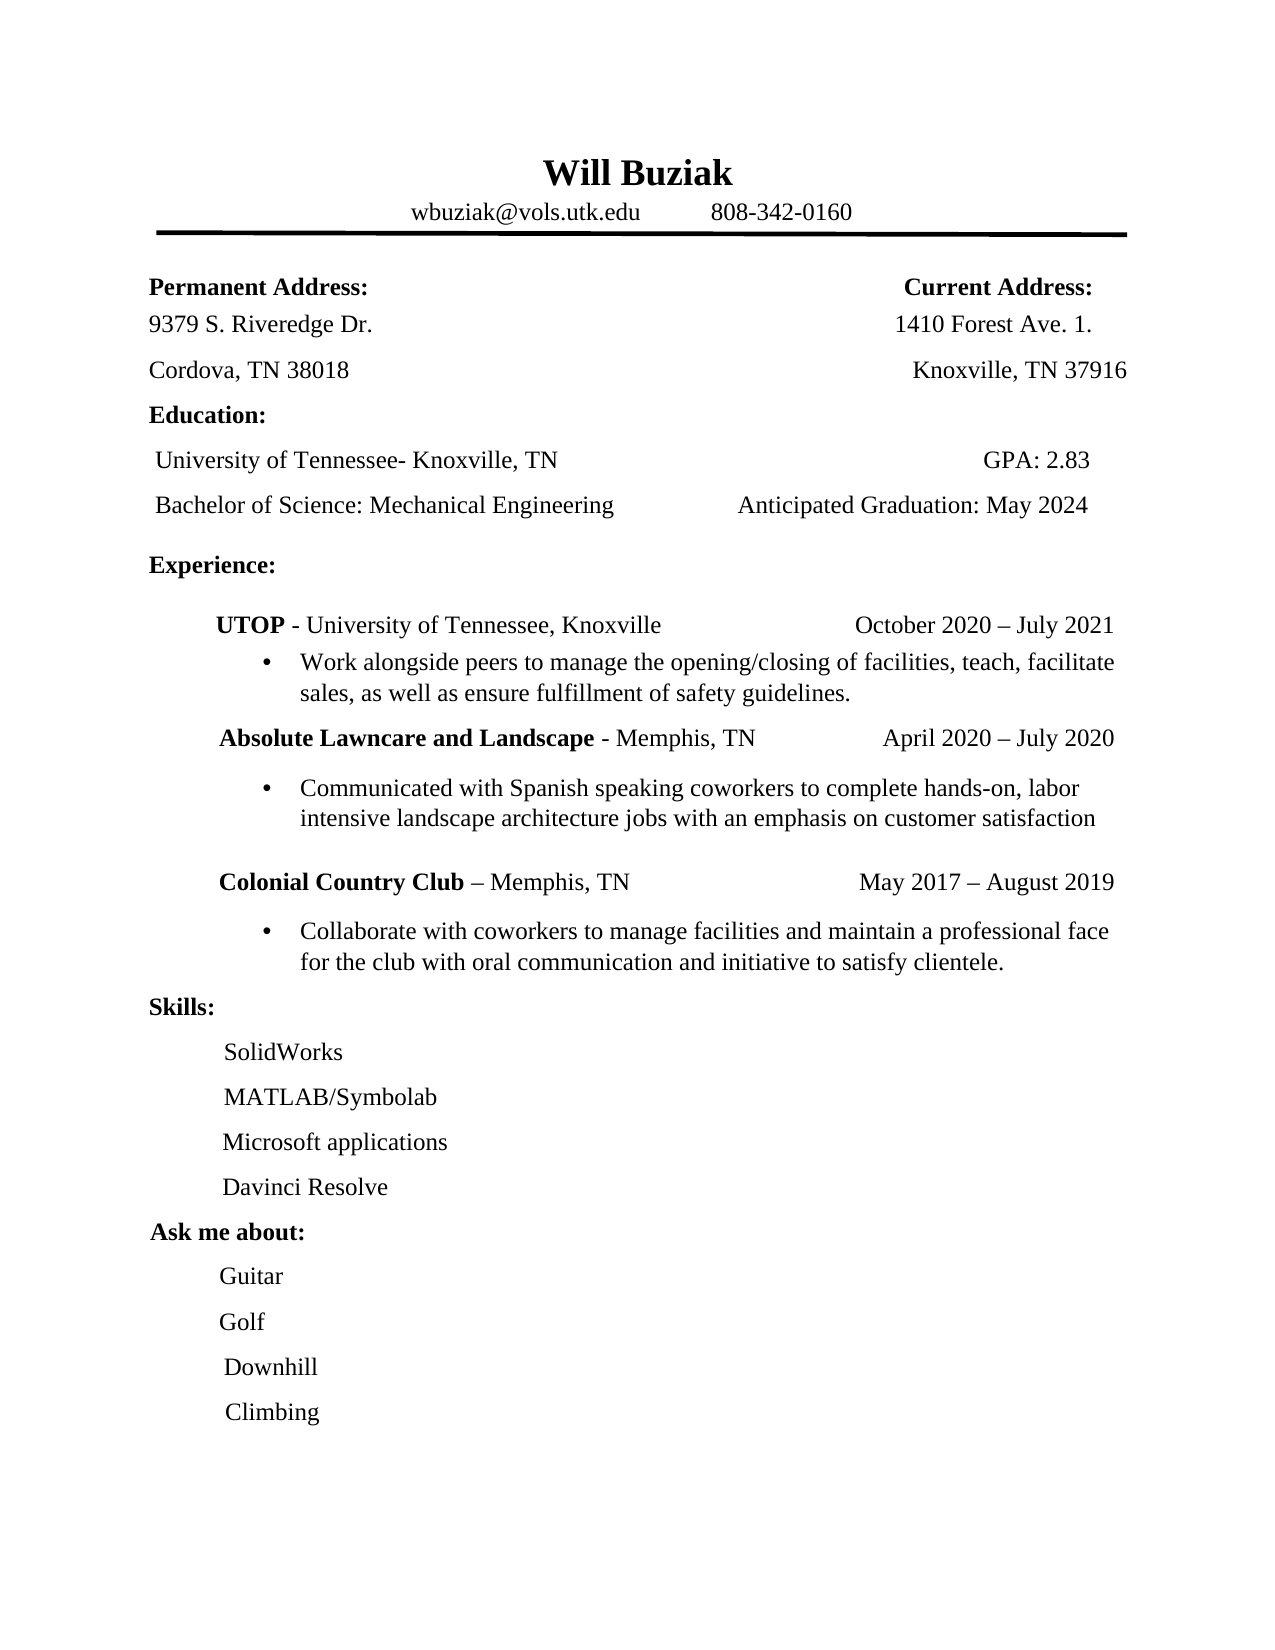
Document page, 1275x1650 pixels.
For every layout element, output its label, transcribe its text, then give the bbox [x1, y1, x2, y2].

text Ask me about: [150, 1217, 503, 1246]
list Communicated with Spanish speaking coworkers to complete hands-on, labor intensive landscape architecture jobs with an emphasis on customer satisfaction [262, 773, 1127, 832]
text Will Buziak [150, 150, 1125, 193]
text Downhill [148, 1352, 1127, 1381]
text Experience: [148, 550, 1127, 579]
text Absolute Lawncare and Landscape - Memphis, TN April 2020 – July 2020 [148, 723, 1127, 752]
text Golf [148, 1307, 1127, 1336]
text Cordova, TN 38018 Knoxville, TN 37916 [148, 355, 1127, 384]
text Education: [148, 400, 1127, 429]
text Bachelor of Science: Mechanical Engineering Anticipated Graduation: May 2024 [148, 490, 1127, 519]
text Colonial Country Club – Memphis, TN May 2017 – August 2019 [148, 867, 1127, 896]
text MATLAB/Symbolab [223, 1082, 1127, 1111]
text Permanent Address: Current Address: [148, 272, 1127, 301]
text Skills: [148, 992, 1127, 1021]
text Microsoft applications [148, 1127, 503, 1156]
text wbuziak@vols.utk.edu 808-342-0160 [148, 197, 1127, 225]
text Davinci Resolve [148, 1172, 503, 1201]
text Guitar [148, 1261, 1127, 1290]
text SolidWorks [148, 1037, 1127, 1066]
list Work alongside peers to manage the opening/closing of facilities, teach, facilitate sales, as well as ensure fulfillment of safety guidelines. [262, 647, 1127, 707]
text UTOP - University of Tennessee, Knoxville October 2020 – July 2021 [150, 610, 1127, 638]
text University of Tennessee- Knoxville, TN GPA: 2.83 [148, 445, 1127, 474]
text Climbing [149, 1397, 1127, 1426]
list Collaborate with coworkers to manage facilities and maintain a professional face for the club with oral communication and initiative to satisfy clientele. [262, 916, 1127, 975]
text 9379 S. Riveredge Dr. 1410 Forest Ave. 1. [148, 309, 1127, 338]
